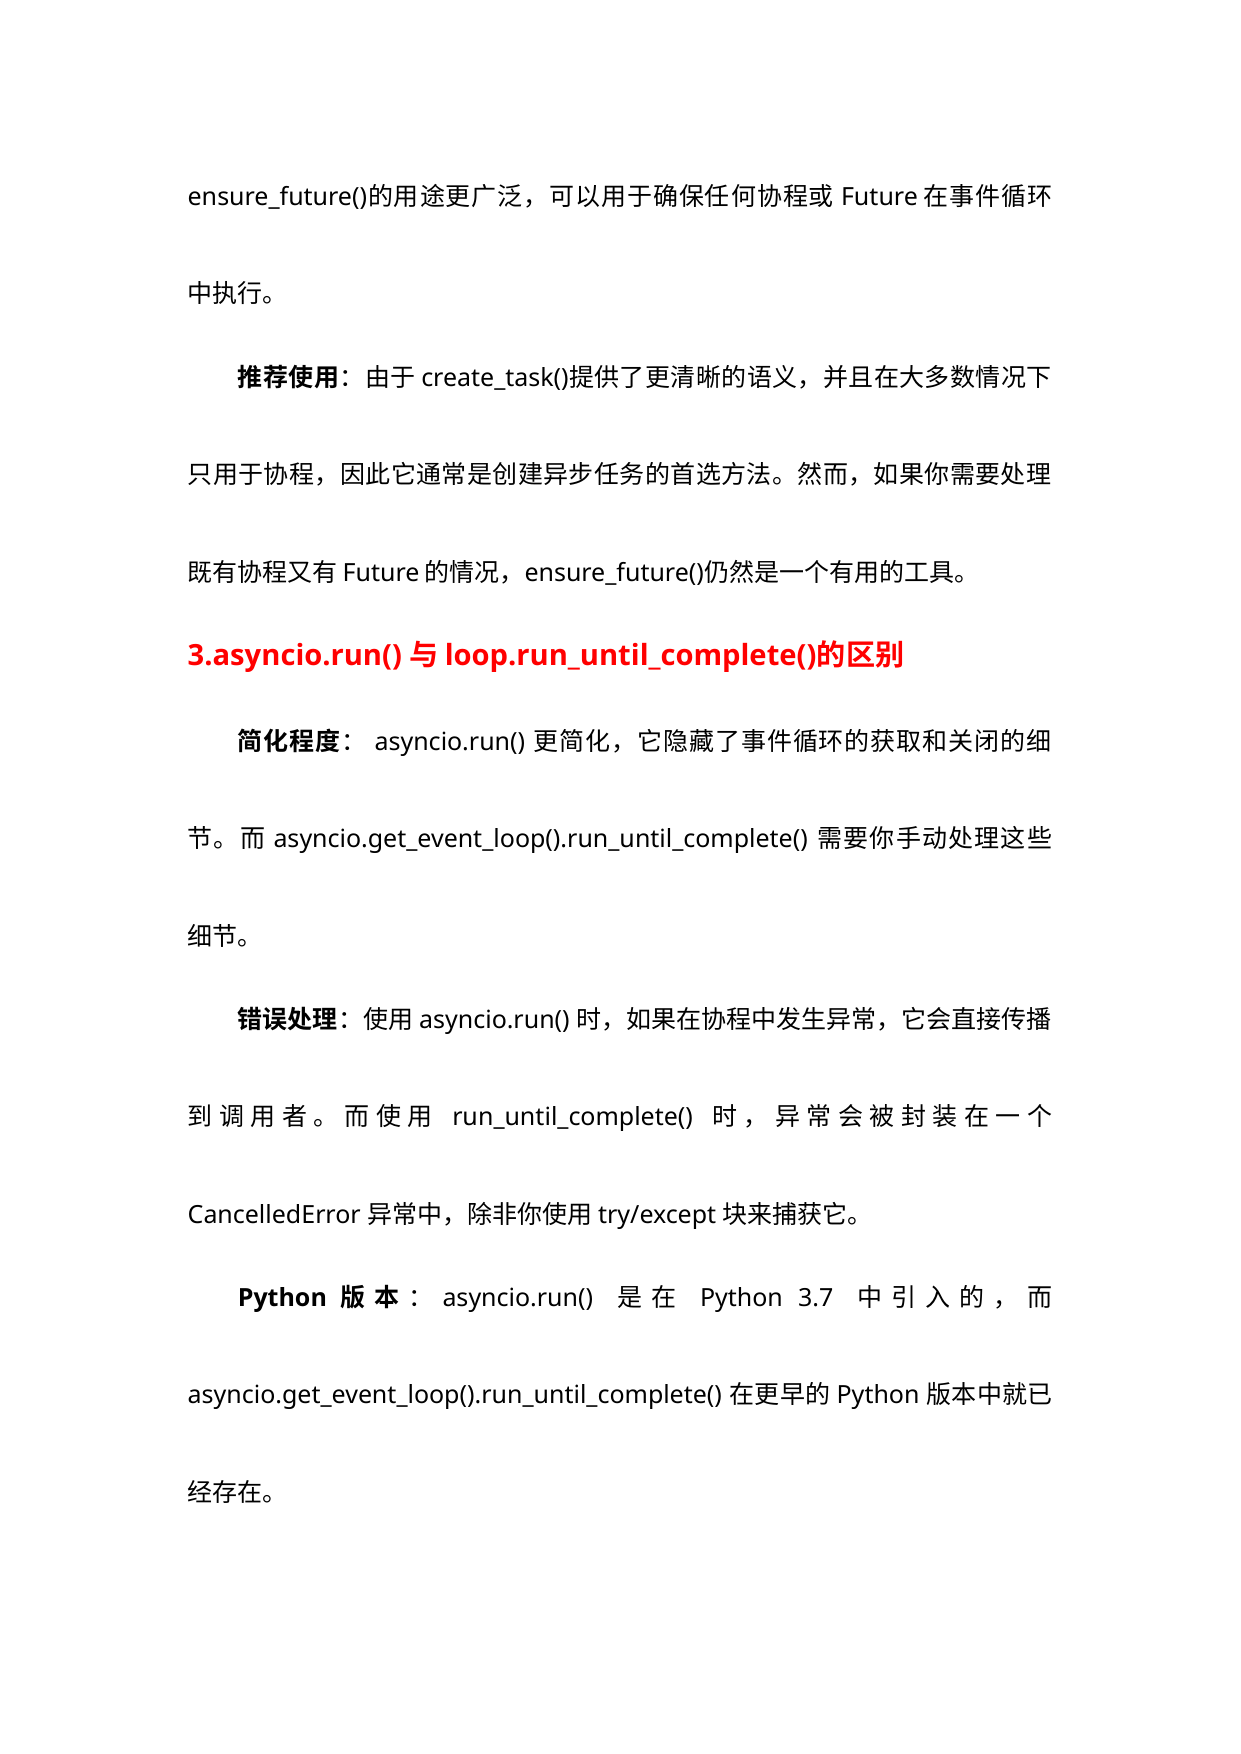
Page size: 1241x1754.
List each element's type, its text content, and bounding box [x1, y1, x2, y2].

list 推荐使用：由于create_task()提供了更清晰的语义，并且在大多数情况下只用于协程，因此它通常是创建异步任务的首选方法。然而，如果你需要处理既有协程又有Future的情况，ensure_future()仍然是一个有用的工具。 [187, 343, 1053, 603]
list 语义清晰度：create_task()的语义更清晰，专门用于创建协程任务。而ensure_future()的用途更广泛，可以用于确保任何协程或Future在事件循环中执行。 [187, 162, 1053, 324]
list 错误处理：使用 asyncio.run() 时，如果在协程中发生异常，它会直接传播到调用者。而使用 run_until_complete() 时，异常会被封装在一个 CancelledError 异常中，除非你使用 try/except 块来捕获它。 [187, 985, 1053, 1245]
list 3.asyncio.run() 与loop.run_until_complete()的区别 [187, 621, 1053, 686]
list 简化程度： asyncio.run() 更简化，它隐藏了事件循环的获取和关闭的细节。而 asyncio.get_event_loop().run_until_complete() 需要你手动处理这些细节。 [187, 707, 1053, 967]
list Python版本：asyncio.run() 是在 Python 3.7 中引入的，而 asyncio.get_event_loop().run_until_complete() 在更早的 Python 版本中就已经存在。 [187, 1263, 1053, 1523]
